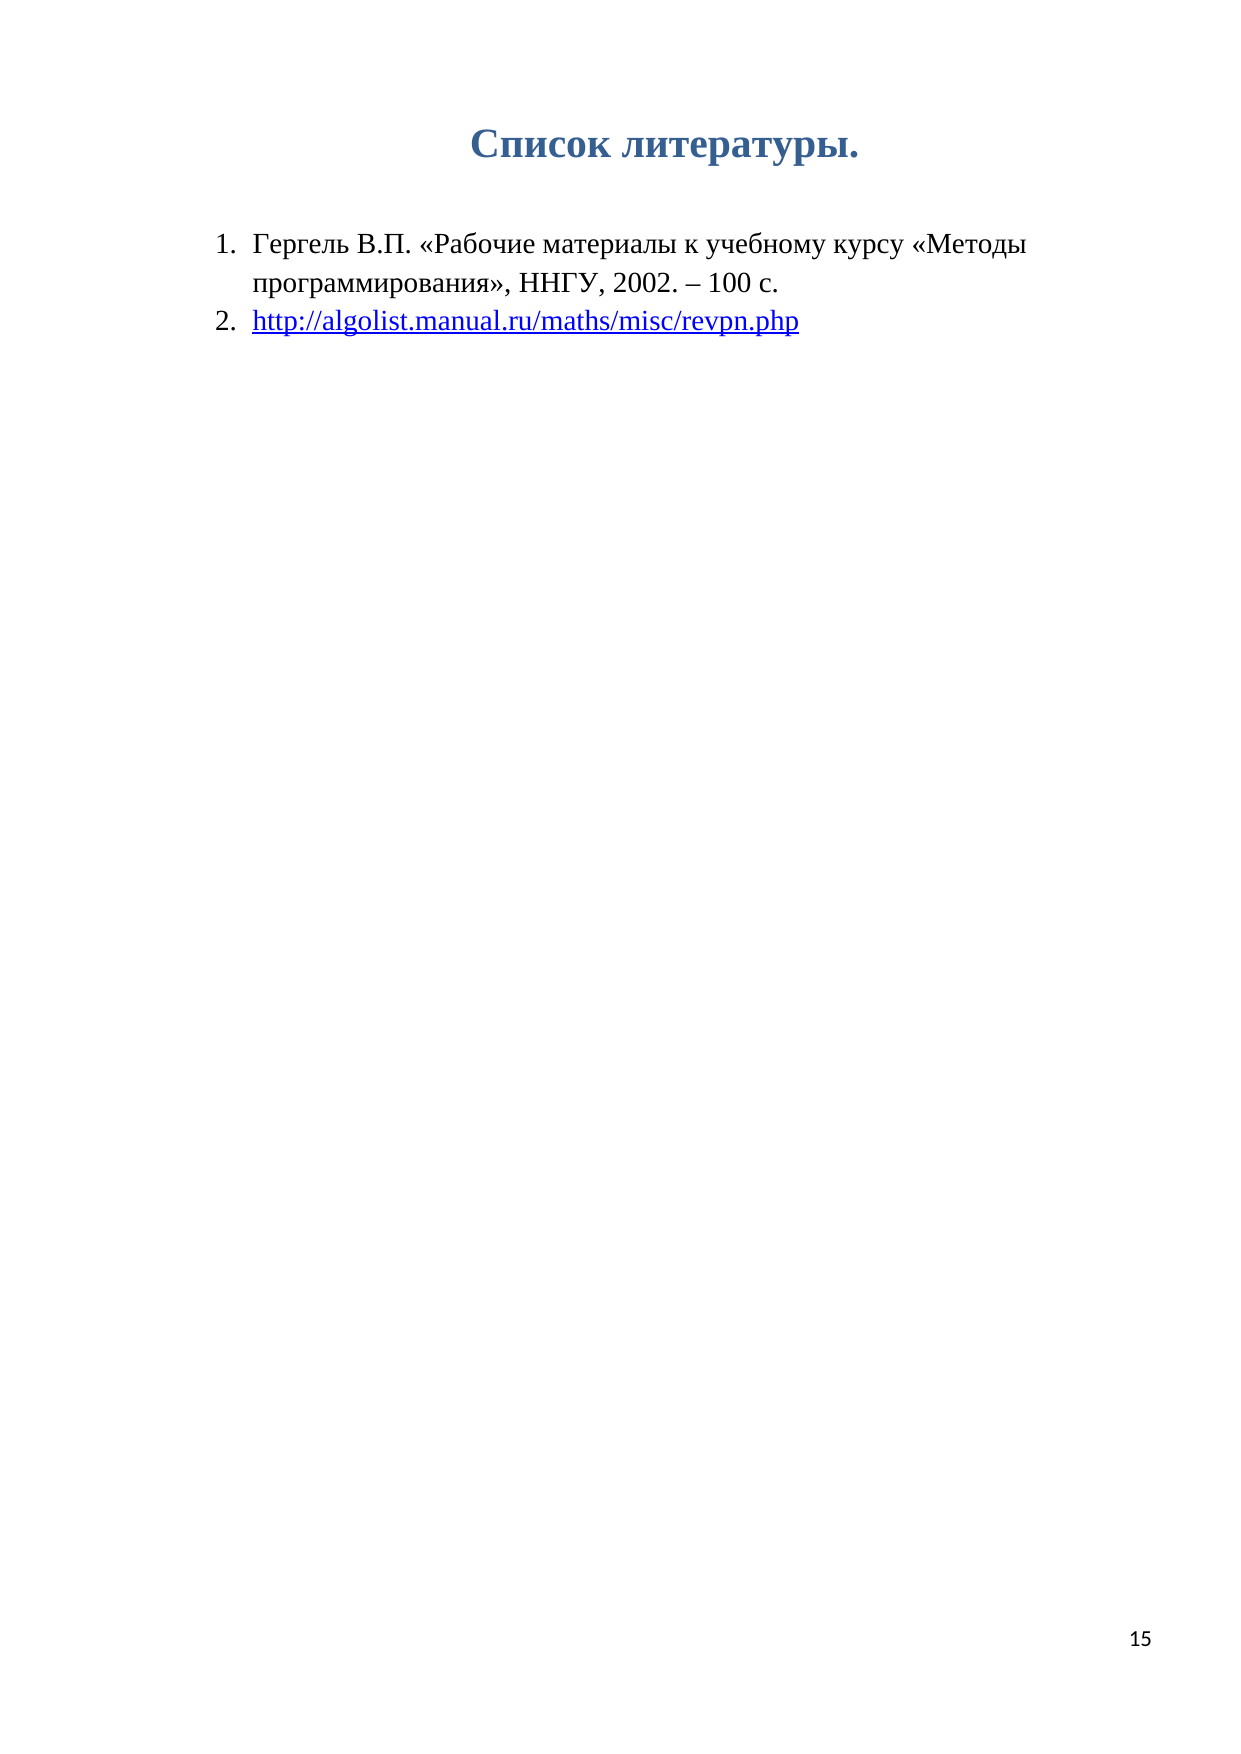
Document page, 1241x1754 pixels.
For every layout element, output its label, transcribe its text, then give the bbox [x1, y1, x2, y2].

list Гергель В.П. «Рабочие материалы к учебному курсу «Методы программирования», ННГУ, 2002. – 100 с. [215, 226, 1152, 298]
subtitle Список литературы. [177, 118, 1152, 166]
list http://algolist.manual.ru/maths/misc/revpn.php [215, 303, 1152, 337]
